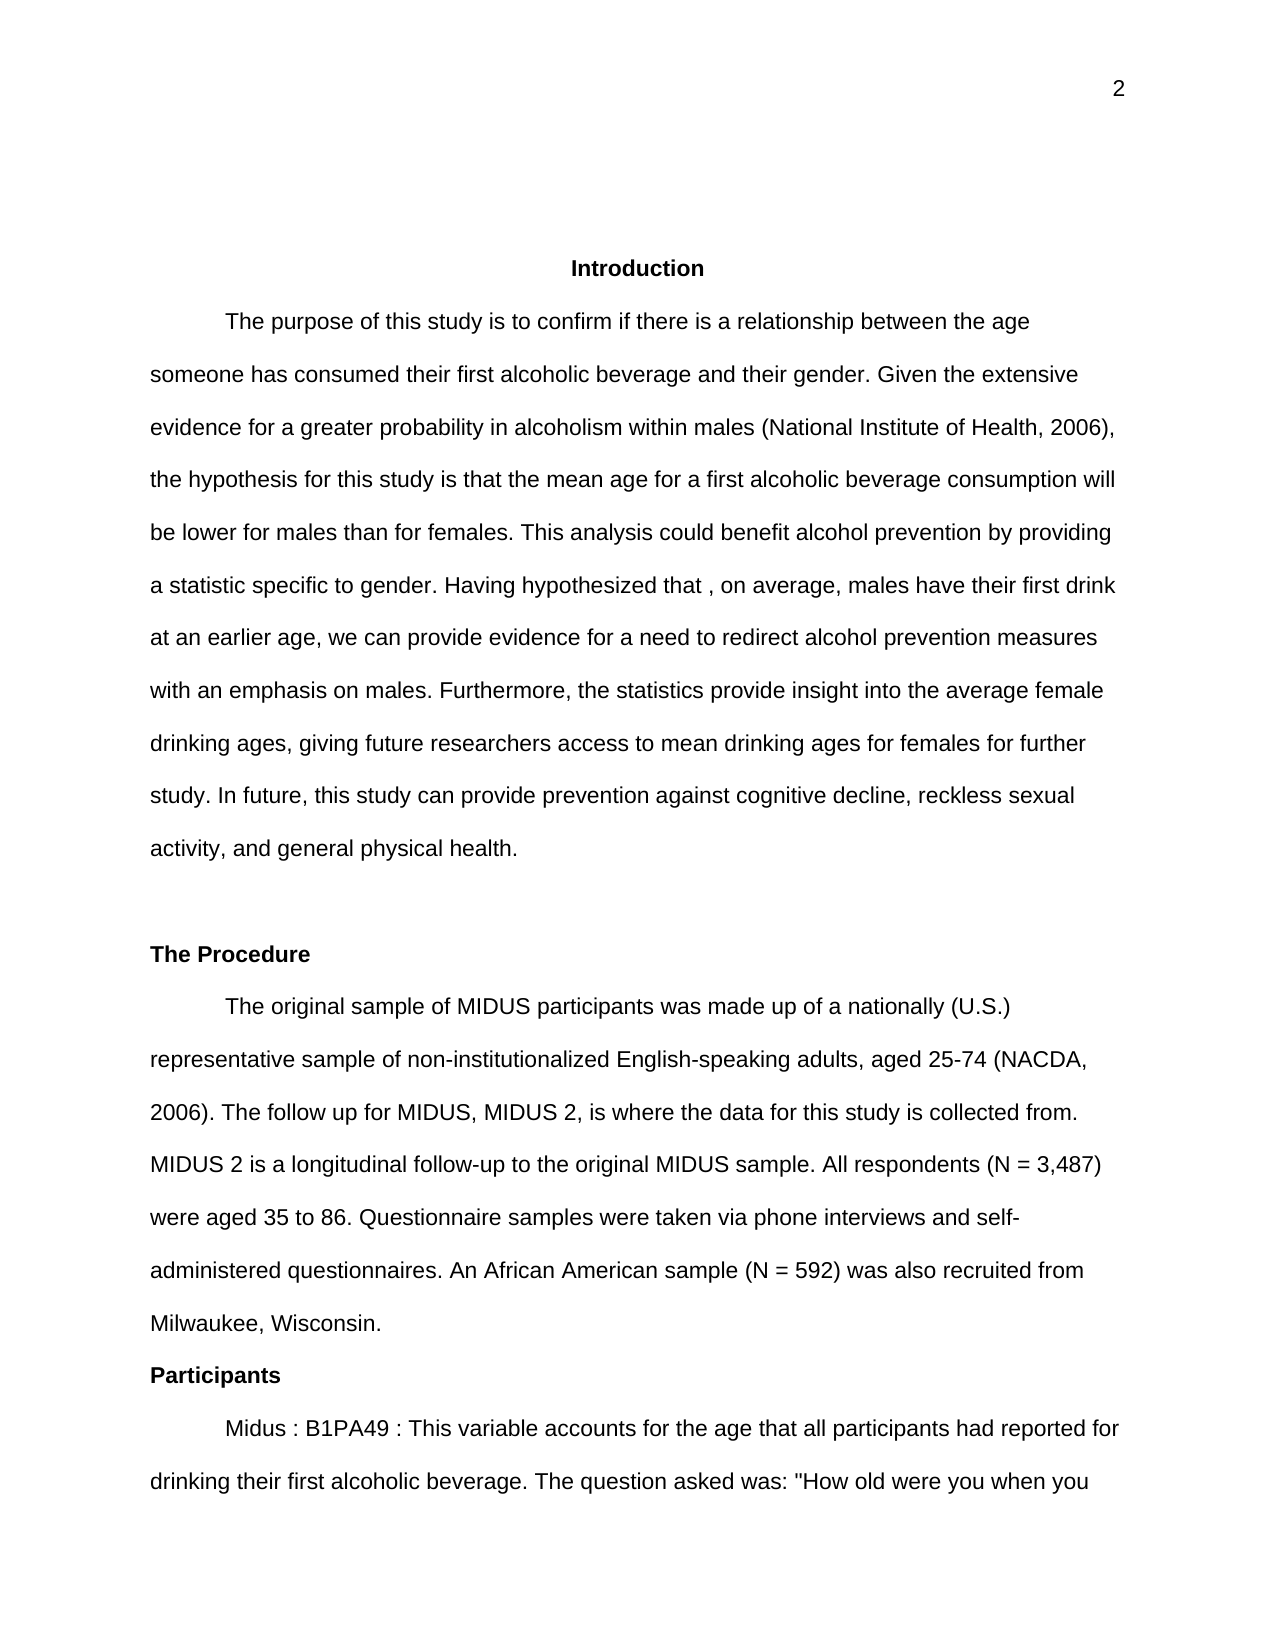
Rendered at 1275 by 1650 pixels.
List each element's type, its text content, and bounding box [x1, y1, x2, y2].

text Introduction [150, 255, 1125, 282]
text The Procedure [150, 941, 1125, 967]
text Participants [150, 1362, 1125, 1389]
text The purpose of this study is to confirm if there is a relationship between the age someone has consumed their first alcoholic beverage and their gender. Given the extensive evidence for a greater probability in alcoholism within males (National Institute of Health, 2006), the hypothesis for this study is that the mean age for a first alcoholic beverage consumption will be lower for males than for females. This analysis could benefit alcohol prevention by providing a statistic specific to gender. Having hypothesized that , on average, males have their first drink at an earlier age, we can provide evidence for a need to redirect alcohol prevention measures with an emphasis on males. Furthermore, the statistics provide insight into the average female drinking ages, giving future researchers access to mean drinking ages for females for further study. In future, this study can provide prevention against cognitive decline, reckless sexual activity, and general physical health. [150, 308, 1125, 862]
text The original sample of MIDUS participants was made up of a nationally (U.S.) representative sample of non-institutionalized English-speaking adults, aged 25-74 (NACDA, 2006). The follow up for MIDUS, MIDUS 2, is where the data for this study is collected from. MIDUS 2 is a longitudinal follow-up to the original MIDUS sample. All respondents (N = 3,487) were aged 35 to 86. Questionnaire samples were taken via phone interviews and self-administered questionnaires. An African American sample (N = 592) was also recruited from Milwaukee, Wisconsin. [150, 993, 1125, 1336]
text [150, 1415, 1125, 1494]
